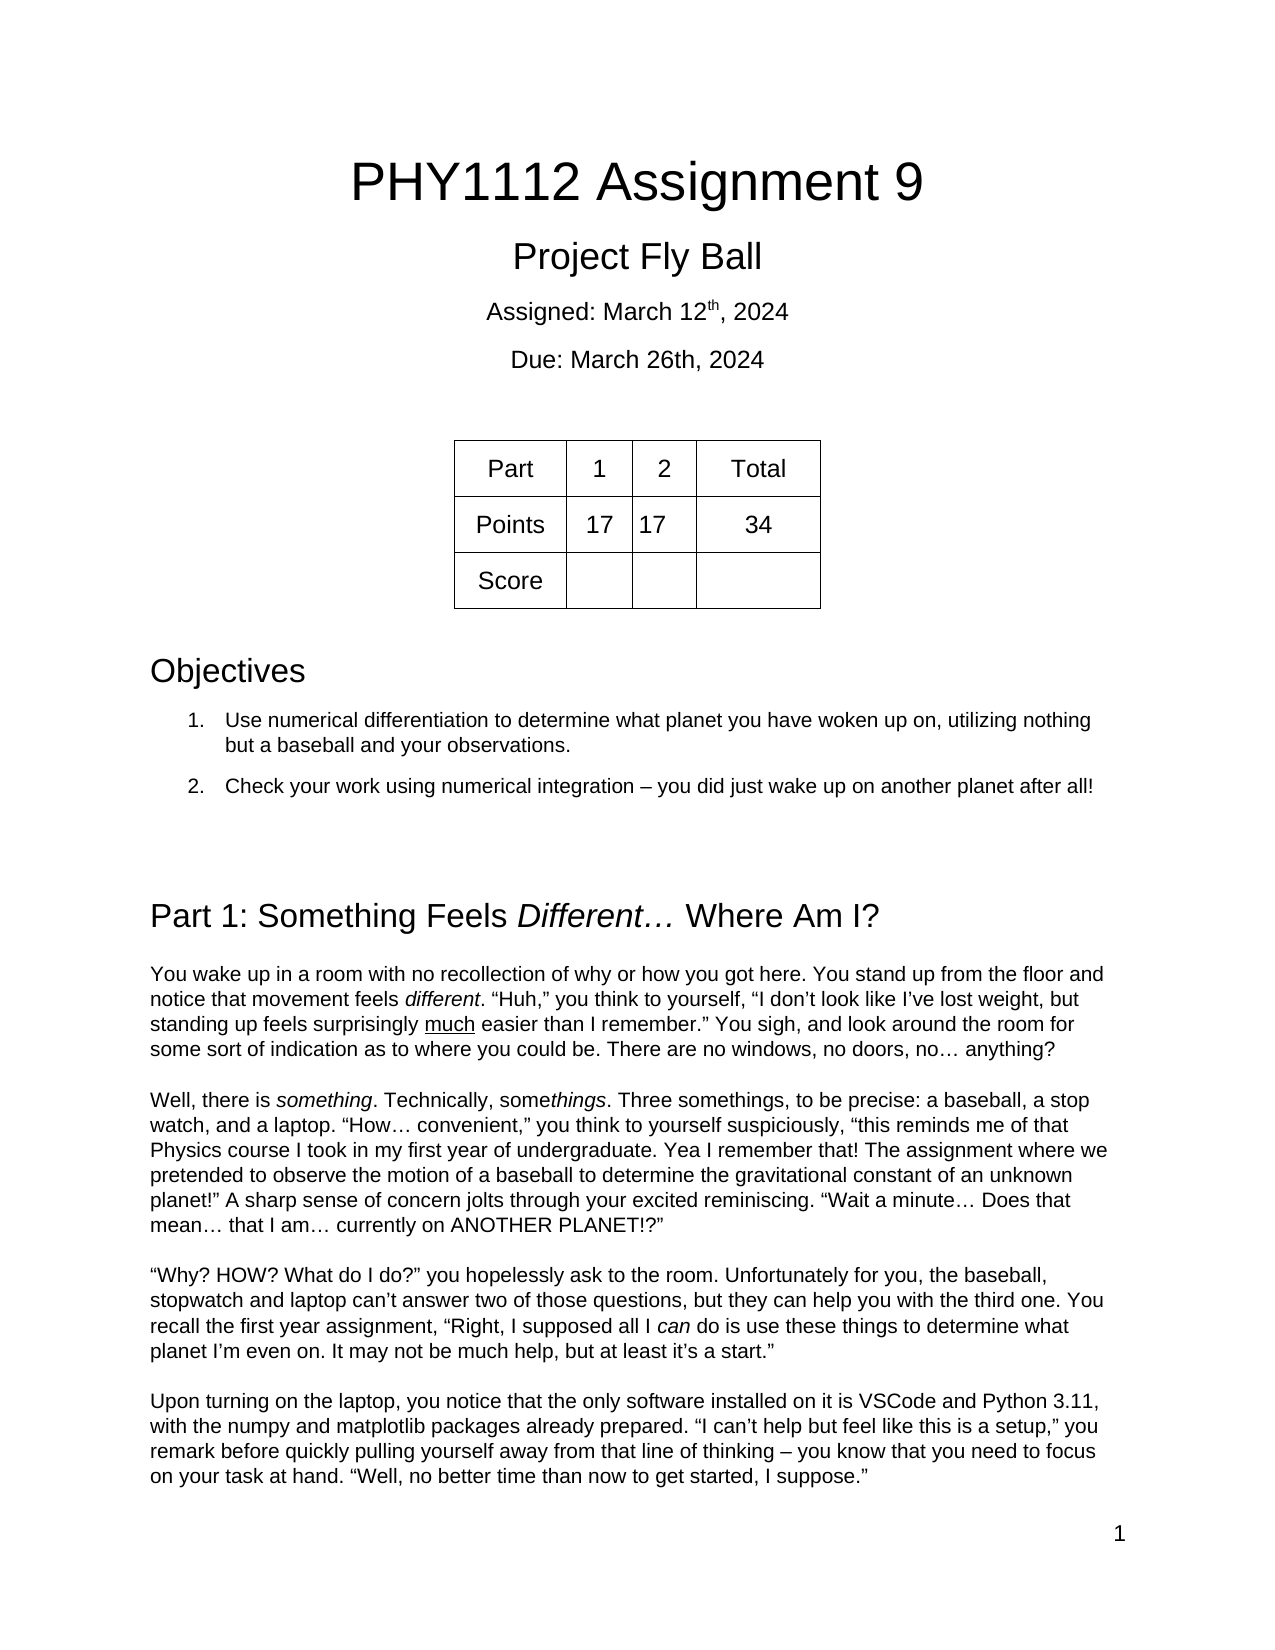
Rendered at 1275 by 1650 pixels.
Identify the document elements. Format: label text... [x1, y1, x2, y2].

table_header 1 [567, 441, 632, 496]
table_cell [633, 553, 696, 607]
text Objectives [150, 651, 1125, 689]
table_header 2 [633, 441, 696, 496]
list Check your work using numerical integration – you did just wake up on another planet after all! [187, 774, 1125, 798]
text “Why? HOW? What do I do?” you hopelessly ask to the room. Unfortunately for you, the baseball, stopwatch and laptop can’t answer two of those questions, but they can help you with the third one. You recall the first year assignment, “Right, I supposed all I can do is use these things to determine what planet I’m even on. It may not be much help, but at least it’s a start.” [150, 1263, 1125, 1362]
table_header Part [455, 441, 566, 496]
table_header Total [697, 441, 820, 496]
table_cell [567, 553, 632, 607]
table_cell 17 [567, 497, 632, 552]
table_cell Points [455, 497, 566, 552]
table_cell [697, 553, 820, 607]
text Upon turning on the laptop, you notice that the only software installed on it is VSCode and Python 3.11, with the numpy and matplotlib packages already prepared. “I can’t help but feel like this is a setup,” you remark before quickly pulling yourself away from that line of thinking – you know that you need to focus on your task at hand. “Well, no better time than now to get started, I suppose.” [150, 1389, 1125, 1488]
text PHY1112 Assignment 9 [150, 150, 1125, 212]
table_cell Score [455, 553, 566, 607]
text Well, there is something. Technically, somethings. Three somethings, to be precise: a baseball, a stop watch, and a laptop. “How… convenient,” you think to yourself suspiciously, “this reminds me of that Physics course I took in my first year of undergraduate. Yea I remember that! The assignment where we pretended to observe the motion of a baseball to determine the gravitational constant of an unknown planet!” A sharp sense of concern jolts through your excited reminiscing. “Wait a minute… Does that mean… that I am… currently on ANOTHER PLANET!?” [150, 1087, 1125, 1237]
text Assigned: March 12th, 2024 [150, 297, 1125, 326]
list Use numerical differentiation to determine what planet you have woken up on, utilizing nothing but a baseball and your observations. [187, 707, 1125, 757]
text Part 1: Something Feels Different… Where Am I? [150, 897, 1125, 935]
table_cell 34 [697, 497, 820, 552]
text You wake up in a room with no recollection of why or how you got here. You stand up from the floor and notice that movement feels different. “Huh,” you think to yourself, “I don’t look like I’ve lost weight, but standing up feels surprisingly much easier than I remember.” You sigh, and look around the room for some sort of indication as to where you could be. There are no windows, no doors, no… anything? [150, 962, 1125, 1061]
table_cell 17 [633, 497, 696, 552]
text Due: March 26th, 2024 [150, 345, 1125, 373]
text Project Fly Ball [150, 234, 1125, 277]
